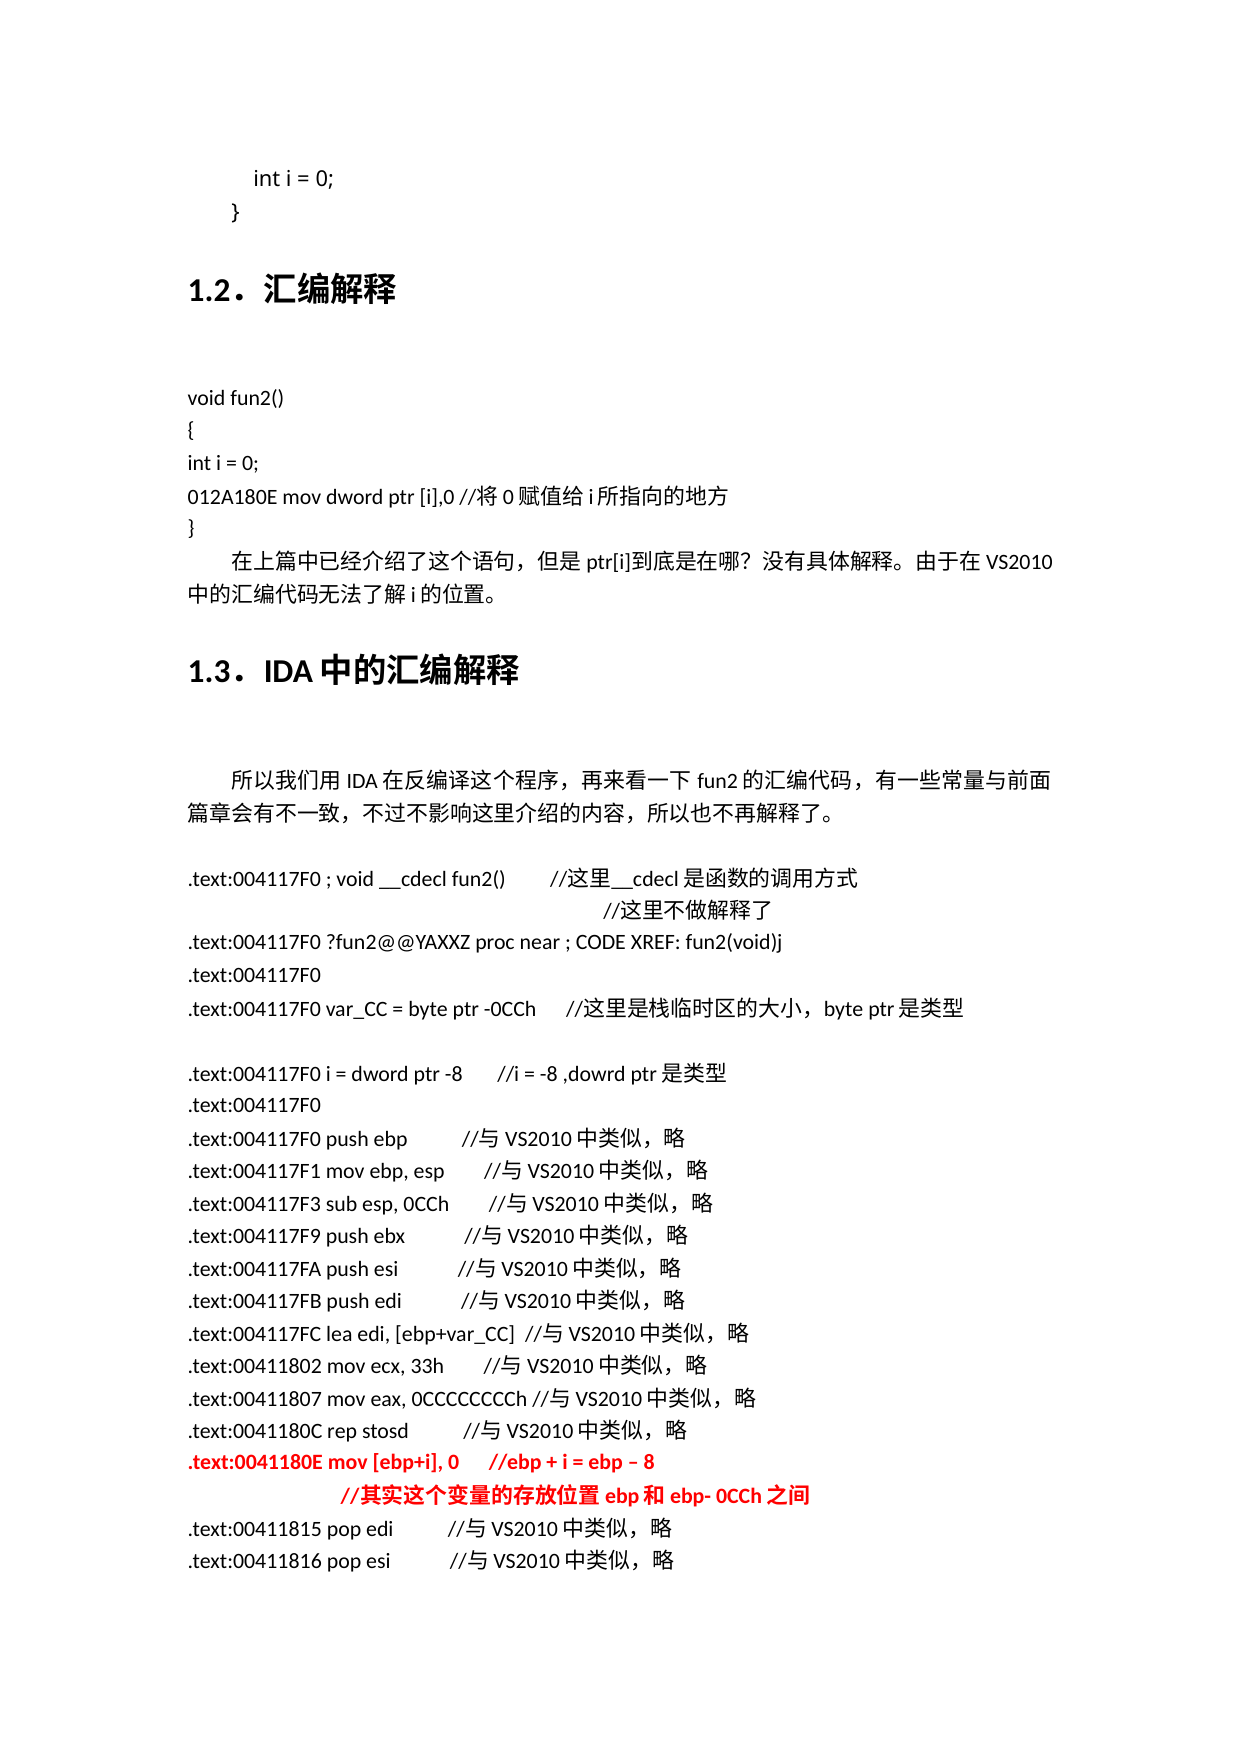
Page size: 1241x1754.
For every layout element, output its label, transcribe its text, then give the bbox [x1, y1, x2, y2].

text .text:004117F0 i = dword ptr -8 //i = -8 ,dowrd ptr是类型 [187, 1056, 1053, 1088]
text int i = 0; [187, 446, 1053, 479]
text .text:00411807 mov eax, 0CCCCCCCCh //与VS2010中类似，略 [187, 1381, 1053, 1413]
text .text:004117FA push esi //与VS2010中类似，略 [187, 1251, 1053, 1283]
text //其实这个变量的存放位置ebp和ebp- 0CCh之间 [187, 1478, 1053, 1511]
text { [187, 414, 1053, 446]
text 所以我们用IDA在反编译这个程序，再来看一下fun2的汇编代码，有一些常量与前面篇章会有不一致，不过不影响这里介绍的内容，所以也不再解释了。 [187, 763, 1053, 828]
text .text:004117F0 [187, 1088, 1053, 1121]
text int i = 0; [187, 162, 1053, 194]
subtitle 1.2．汇编解释 [187, 254, 1053, 319]
text .text:0041180C rep stosd //与VS2010中类似，略 [187, 1413, 1053, 1446]
text .text:00411816 pop esi //与VS2010中类似，略 [187, 1543, 1053, 1576]
text 012A180E mov dword ptr [i],0 //将0赋值给i所指向的地方 [187, 479, 1053, 511]
text //这里不做解释了 [187, 893, 1053, 926]
text .text:004117F1 mov ebp, esp //与VS2010中类似，略 [187, 1153, 1053, 1186]
text .text:004117F9 push ebx //与VS2010中类似，略 [187, 1218, 1053, 1251]
text .text:0041180E mov [ebp+i], 0 //ebp + i = ebp – 8 [187, 1446, 1053, 1478]
text .text:004117F0 var_CC = byte ptr -0CCh //这里是栈临时区的大小，byte ptr是类型 [187, 991, 1053, 1023]
text .text:004117F0 ?fun2@@YAXXZ proc near ; CODE XREF: fun2(void)j [187, 926, 1053, 958]
text .text:004117F0 [187, 958, 1053, 991]
text } [187, 511, 1053, 544]
subtitle 1.3．IDA中的汇编解释 [187, 636, 1053, 701]
text } [187, 194, 1053, 227]
text .text:004117F0 ; void __cdecl fun2() //这里__cdecl是函数的调用方式 [187, 861, 1053, 893]
text .text:004117F3 sub esp, 0CCh //与VS2010中类似，略 [187, 1186, 1053, 1218]
text void fun2() [187, 381, 1053, 414]
text .text:00411802 mov ecx, 33h //与VS2010中类似，略 [187, 1348, 1053, 1381]
text 在上篇中已经介绍了这个语句，但是ptr[i]到底是在哪？没有具体解释。由于在VS2010中的汇编代码无法了解i的位置。 [187, 544, 1053, 609]
text .text:004117F0 push ebp //与VS2010中类似，略 [187, 1121, 1053, 1153]
text .text:004117FC lea edi, [ebp+var_CC] //与VS2010中类似，略 [187, 1316, 1053, 1348]
text .text:00411815 pop edi //与VS2010中类似，略 [187, 1511, 1053, 1543]
text .text:004117FB push edi //与VS2010中类似，略 [187, 1283, 1053, 1316]
